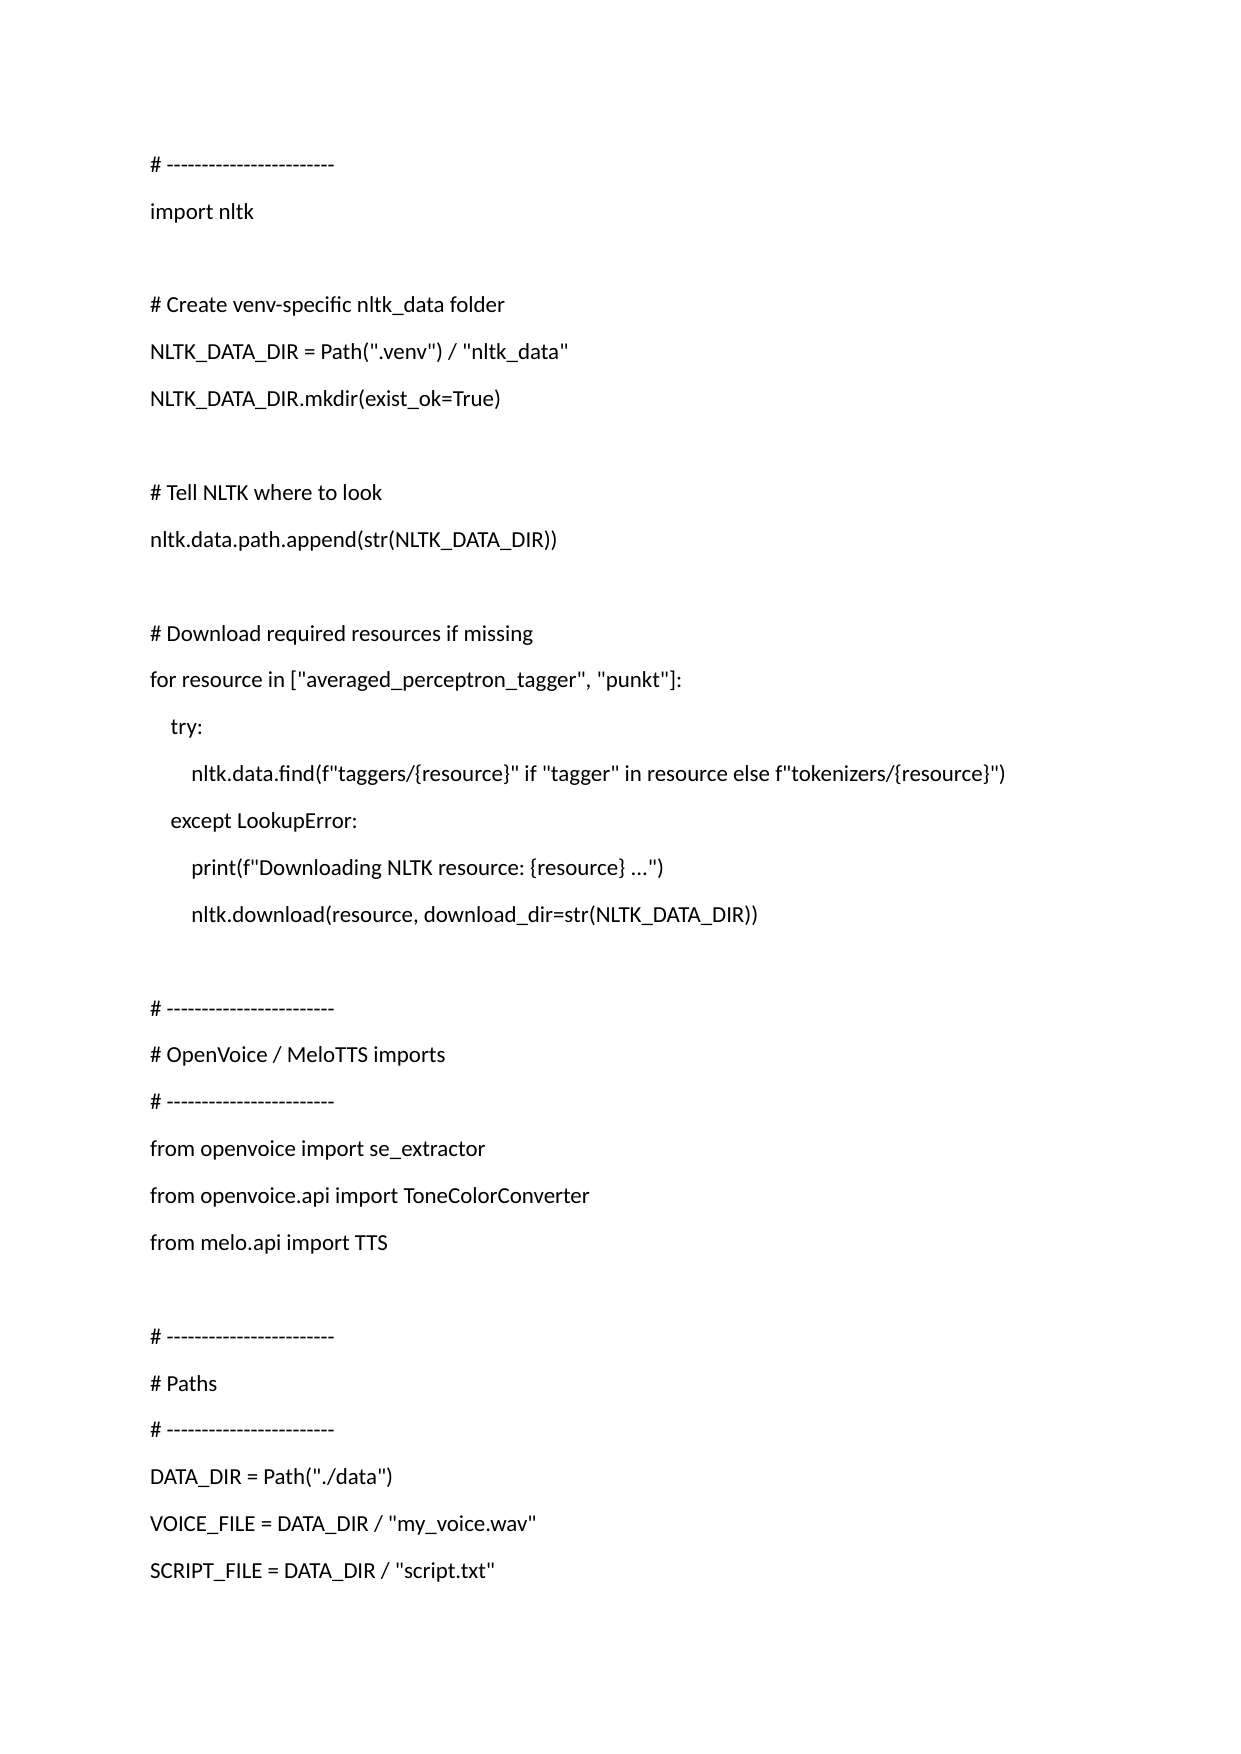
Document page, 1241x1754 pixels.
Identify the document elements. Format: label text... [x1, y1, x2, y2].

text from openvoice.api import ToneColorConverter [150, 1181, 1090, 1209]
text # ------------------------ [150, 994, 1090, 1022]
text # ------------------------ [150, 1087, 1090, 1116]
text nltk.download(resource, download_dir=str(NLTK_DATA_DIR)) [150, 900, 1090, 928]
text # Tell NLTK where to look [150, 478, 1090, 506]
text # ------------------------ [150, 1322, 1090, 1350]
text # OpenVoice / MeloTTS imports [150, 1041, 1090, 1069]
text from openvoice import se_extractor [150, 1134, 1090, 1162]
text for resource in ["averaged_perceptron_tagger", "punkt"]: [150, 666, 1090, 694]
text VOICE_FILE = DATA_DIR / "my_voice.wav" [150, 1509, 1090, 1537]
text nltk.data.path.append(str(NLTK_DATA_DIR)) [150, 525, 1090, 553]
text try: [150, 712, 1090, 741]
text NLTK_DATA_DIR = Path(".venv") / "nltk_data" [150, 337, 1090, 366]
text nltk.data.find(f"taggers/{resource}" if "tagger" in resource else f"tokenizers/{resource}") [150, 759, 1090, 787]
text NLTK_DATA_DIR.mkdir(exist_ok=True) [150, 384, 1090, 412]
text # Create venv-specific nltk_data folder [150, 291, 1090, 319]
text # ------------------------ [150, 1416, 1090, 1444]
text from melo.api import TTS [150, 1228, 1090, 1256]
text print(f"Downloading NLTK resource: {resource} ...") [150, 853, 1090, 881]
text SCRIPT_FILE = DATA_DIR / "script.txt" [150, 1556, 1090, 1584]
text # Paths [150, 1369, 1090, 1397]
text DATA_DIR = Path("./data") [150, 1462, 1090, 1491]
text # ------------------------ [150, 150, 1090, 178]
text import nltk [150, 197, 1090, 225]
text # Download required resources if missing [150, 619, 1090, 647]
text except LookupError: [150, 806, 1090, 834]
